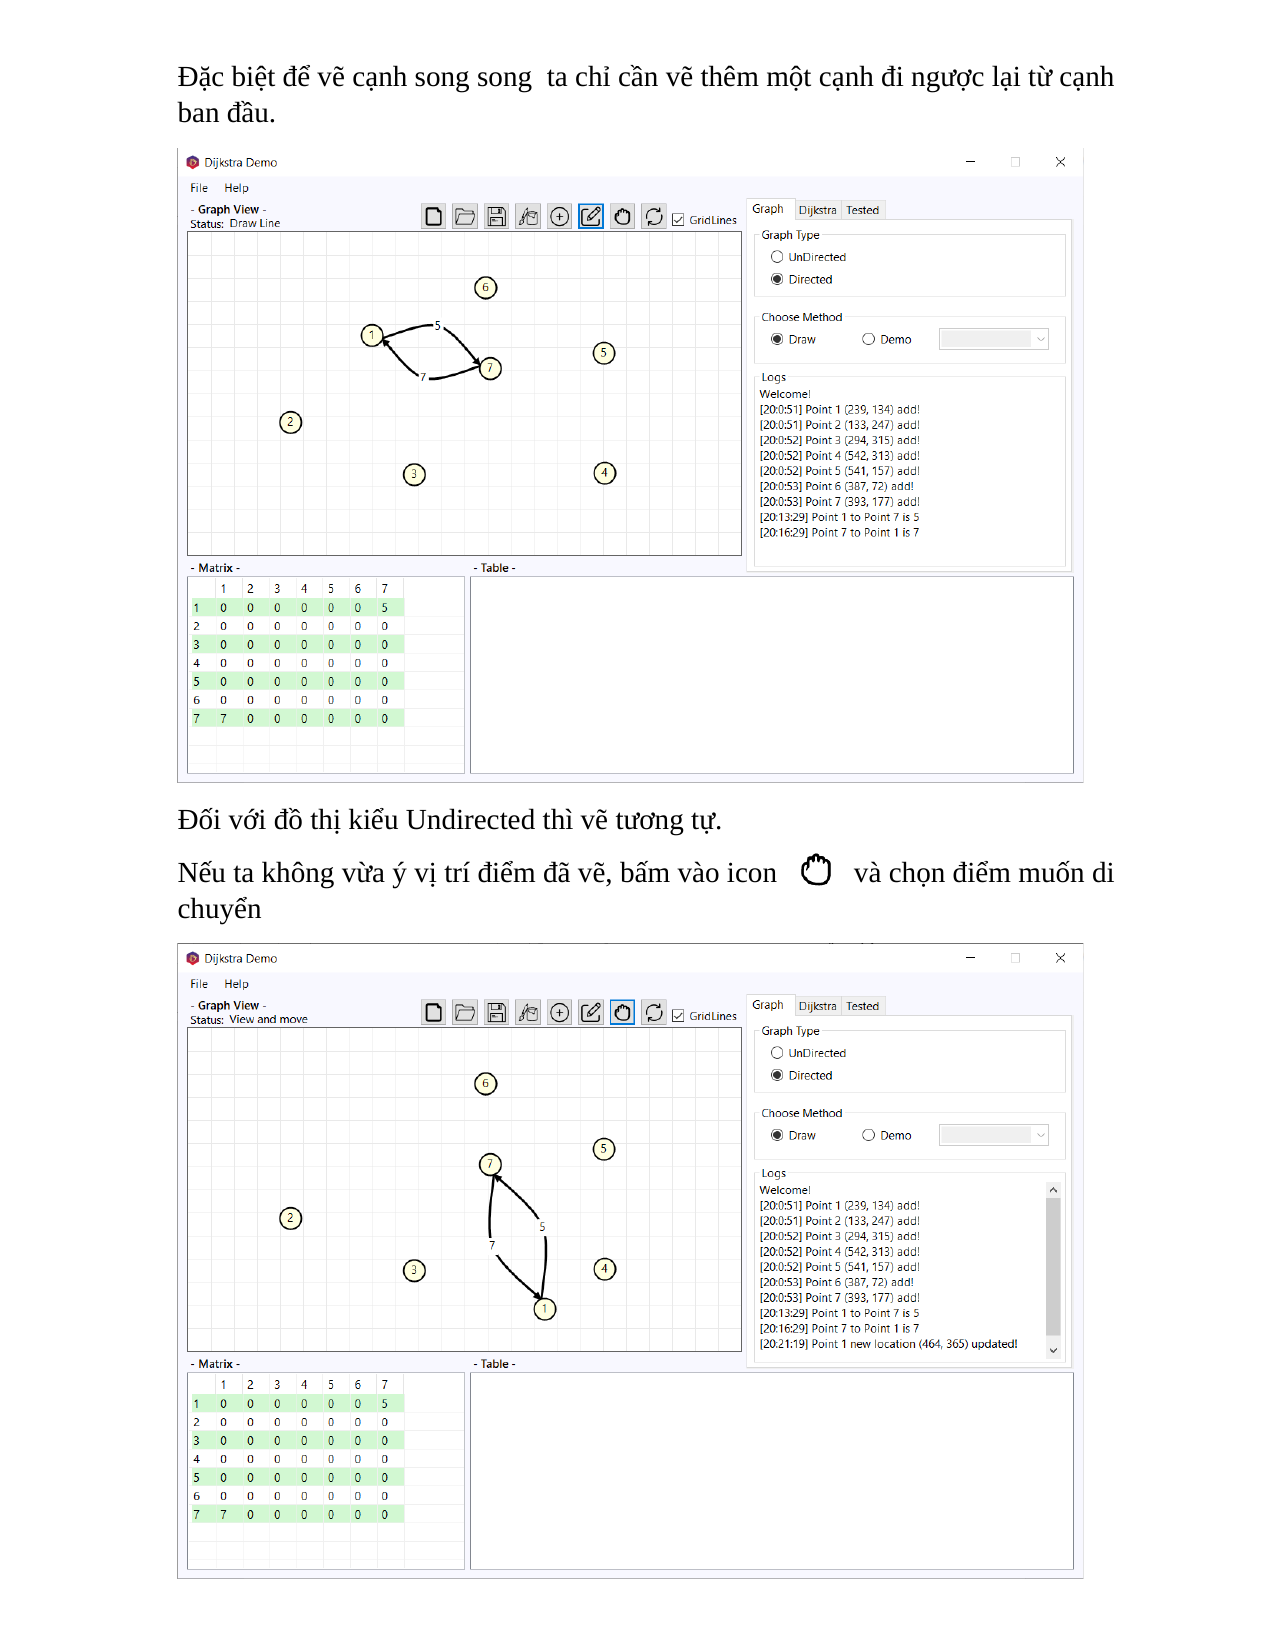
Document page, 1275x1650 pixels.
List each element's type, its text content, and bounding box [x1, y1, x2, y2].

text Nếu ta không vừa ý vị trí điểm đã vẽ, bấm vào icon và chọn điểm muốn di chuyển [177, 855, 1157, 924]
picture [177, 148, 1084, 783]
picture [177, 943, 1084, 1579]
text Đối với đồ thị kiểu Undirected thì vẽ tương tự. [177, 802, 1157, 835]
picture [796, 849, 835, 889]
text Đặc biệt để vẽ cạnh song song ta chỉ cần vẽ thêm một cạnh đi ngược lại từ cạnh ban đầu. [177, 59, 1157, 129]
